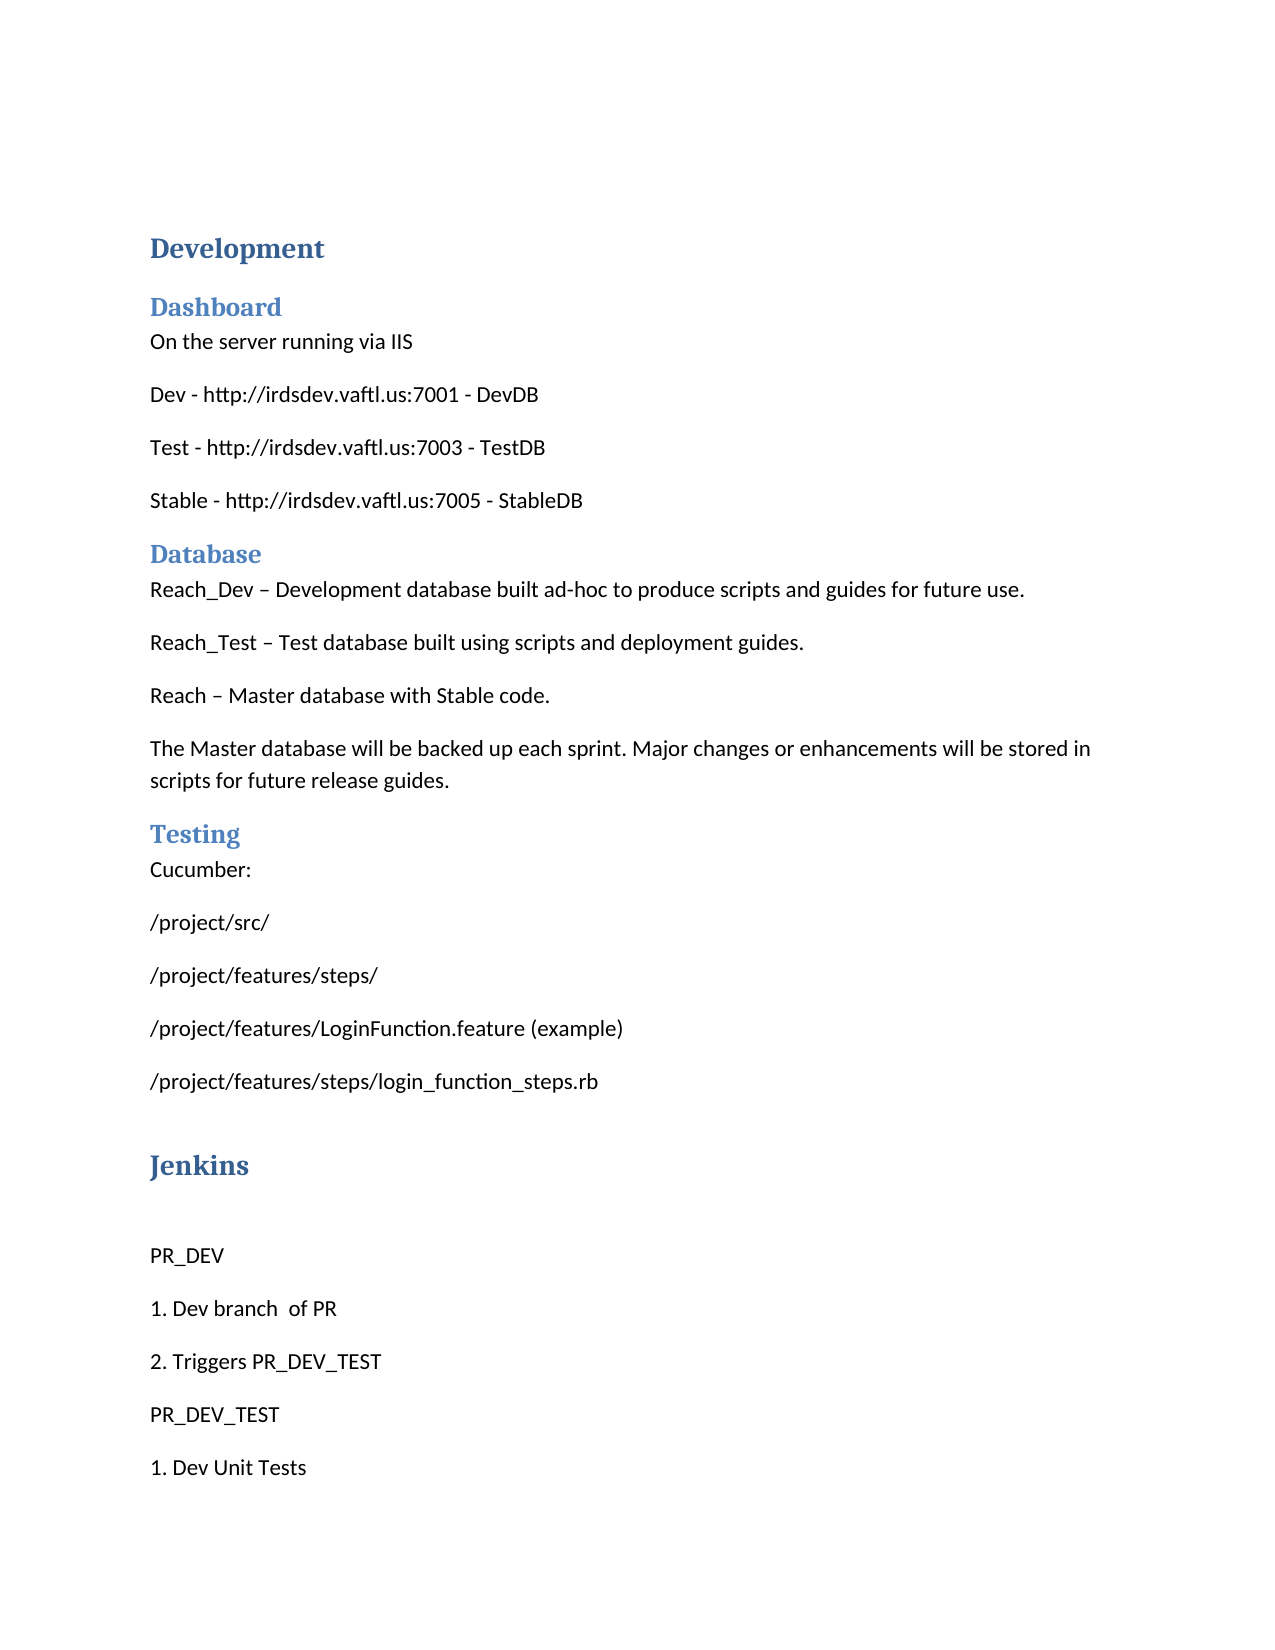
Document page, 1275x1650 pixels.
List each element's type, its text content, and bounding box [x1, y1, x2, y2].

subtitle Dashboard [150, 292, 1125, 323]
text 1. Dev branch of PR [150, 1294, 1125, 1322]
text Test - http://irdsdev.vaftl.us:7003 - TestDB [150, 433, 1125, 461]
subtitle Testing [150, 819, 1125, 851]
text /project/features/steps/login_function_steps.rb [150, 1067, 1125, 1095]
subtitle Database [150, 539, 1125, 571]
subtitle Development [150, 232, 1125, 266]
text The Master database will be backed up each sprint. Major changes or enhancements will be stored in scripts for future release guides. [150, 734, 1125, 794]
subtitle Jenkins [150, 1149, 1125, 1183]
text 2. Triggers PR_DEV_TEST [150, 1347, 1125, 1375]
text Reach – Master database with Stable code. [150, 681, 1125, 709]
text PR_DEV_TEST [150, 1400, 1125, 1428]
text Dev - http://irdsdev.vaftl.us:7001 - DevDB [150, 380, 1125, 408]
text On the server running via IIS [150, 327, 1125, 355]
text Stable - http://irdsdev.vaftl.us:7005 - StableDB [150, 486, 1125, 514]
text /project/features/LoginFunction.feature (example) [150, 1014, 1125, 1042]
text /project/features/steps/ [150, 961, 1125, 989]
text Reach_Test – Test database built using scripts and deployment guides. [150, 628, 1125, 656]
text Cucumber: [150, 855, 1125, 883]
text 1. Dev Unit Tests [150, 1453, 1125, 1481]
text PR_DEV [150, 1241, 1125, 1269]
text /project/src/ [150, 908, 1125, 936]
text Reach_Dev – Development database built ad-hoc to produce scripts and guides for future use. [150, 575, 1125, 603]
